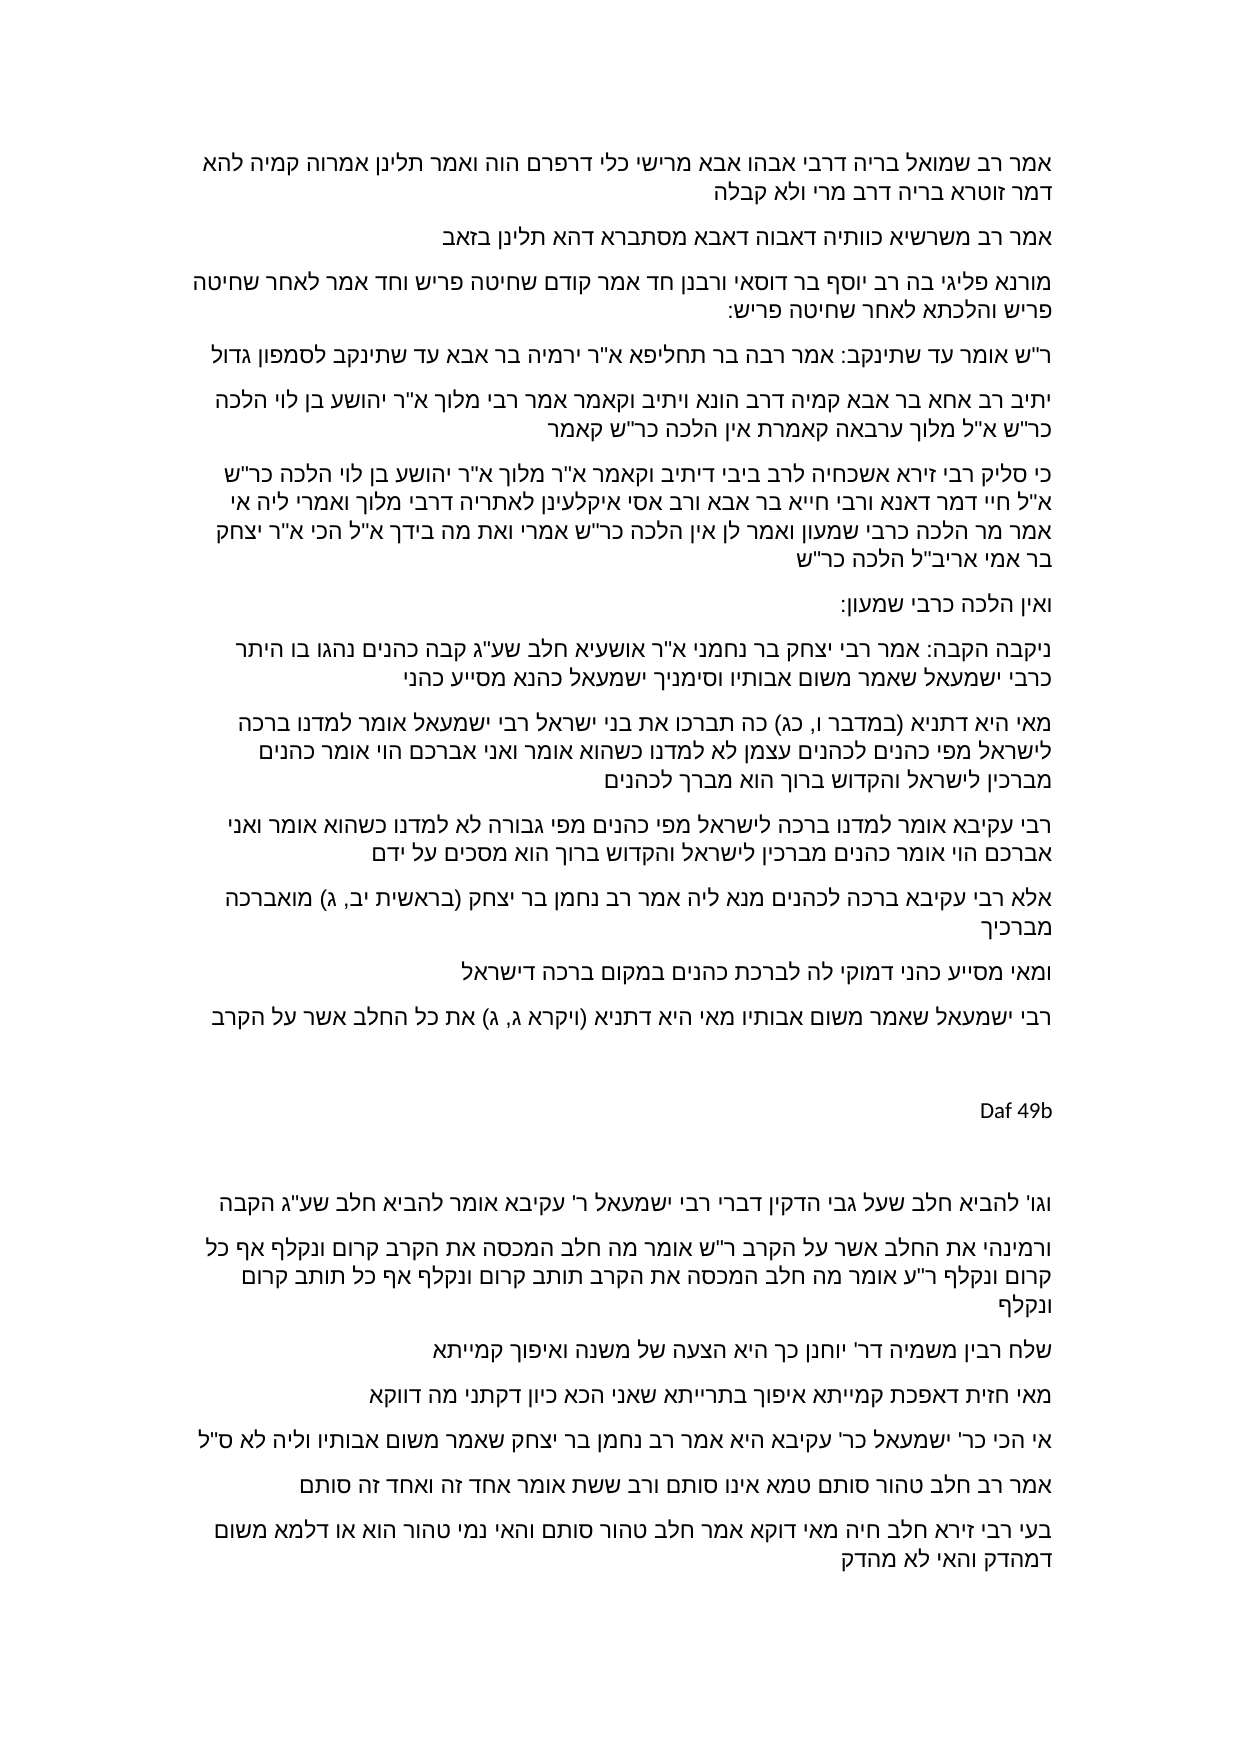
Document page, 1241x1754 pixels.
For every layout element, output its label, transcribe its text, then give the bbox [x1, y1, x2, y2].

text אמר רב חלב טהור סותם טמא אינו סותם ורב ששת אומר אחד זה ואחד זה סותם [187, 1472, 1053, 1498]
text ניקבה הקבה: אמר רבי יצחק בר נחמני א"ר אושעיא חלב שע"ג קבה כהנים נהגו בו היתר כרבי ישמעאל שאמר משום אבותיו וסימניך ישמעאל כהנא מסייע כהני [187, 636, 1053, 691]
text וגו' להביא חלב שעל גבי הדקין דברי רבי ישמעאל ר' עקיבא אומר להביא חלב שע"ג הקבה [187, 1190, 1053, 1216]
text אמר רב שמואל בריה דרבי אבהו אבא מרישי כלי דרפרם הוה ואמר תלינן אמרוה קמיה להא דמר זוטרא בריה דרב מרי ולא קבלה [187, 150, 1053, 205]
text אלא רבי עקיבא ברכה לכהנים מנא ליה אמר רב נחמן בר יצחק (בראשית יב, ג) מואברכה מברכיך [187, 885, 1053, 940]
text ורמינהי את החלב אשר על הקרב ר"ש אומר מה חלב המכסה את הקרב קרום ונקלף אף כל קרום ונקלף ר"ע אומר מה חלב המכסה את הקרב תותב קרום ונקלף אף כל תותב קרום ונקלף [187, 1235, 1053, 1318]
text ואין הלכה כרבי שמעון: [187, 591, 1053, 618]
text אמר רב משרשיא כוותיה דאבוה דאבא מסתברא דהא תלינן בזאב [187, 223, 1053, 250]
text יתיב רב אחא בר אבא קמיה דרב הונא ויתיב וקאמר אמר רבי מלוך א"ר יהושע בן לוי הלכה כר"ש א"ל מלוך ערבאה קאמרת אין הלכה כר"ש קאמר [187, 387, 1053, 442]
text אי הכי כר' ישמעאל כר' עקיבא היא אמר רב נחמן בר יצחק שאמר משום אבותיו וליה לא ס"ל [187, 1427, 1053, 1453]
text מורנא פליגי בה רב יוסף בר דוסאי ורבנן חד אמר קודם שחיטה פריש וחד אמר לאחר שחיטה פריש והלכתא לאחר שחיטה פריש: [187, 269, 1053, 323]
text רבי ישמעאל שאמר משום אבותיו מאי היא דתניא (ויקרא ג, ג) את כל החלב אשר על הקרב [187, 1004, 1053, 1030]
text Daf 49b [187, 1096, 1053, 1124]
text ר"ש אומר עד שתינקב: אמר רבה בר תחליפא א"ר ירמיה בר אבא עד שתינקב לסמפון גדול [187, 342, 1053, 368]
text מאי חזית דאפכת קמייתא איפוך בתרייתא שאני הכא כיון דקתני מה דווקא [187, 1382, 1053, 1408]
text מאי היא דתניא (במדבר ו, כג) כה תברכו את בני ישראל רבי ישמעאל אומר למדנו ברכה לישראל מפי כהנים לכהנים עצמן לא למדנו כשהוא אומר ואני אברכם הוי אומר כהנים מברכין לישראל והקדוש ברוך הוא מברך לכהנים [187, 710, 1053, 793]
text ומאי מסייע כהני דמוקי לה לברכת כהנים במקום ברכה דישראל [187, 959, 1053, 985]
text רבי עקיבא אומר למדנו ברכה לישראל מפי כהנים מפי גבורה לא למדנו כשהוא אומר ואני אברכם הוי אומר כהנים מברכין לישראל והקדוש ברוך הוא מסכים על ידם [187, 812, 1053, 867]
text כי סליק רבי זירא אשכחיה לרב ביבי דיתיב וקאמר א"ר מלוך א"ר יהושע בן לוי הלכה כר"ש א"ל חיי דמר דאנא ורבי חייא בר אבא ורב אסי איקלעינן לאתריה דרבי מלוך ואמרי ליה אי אמר מר הלכה כרבי שמעון ואמר לן אין הלכה כר"ש אמרי ואת מה בידך א"ל הכי א"ר יצחק בר אמי אריב"ל הלכה כר"ש [187, 461, 1053, 572]
text שלח רבין משמיה דר' יוחנן כך היא הצעה של משנה ואיפוך קמייתא [187, 1337, 1053, 1363]
text בעי רבי זירא חלב חיה מאי דוקא אמר חלב טהור סותם והאי נמי טהור הוא או דלמא משום דמהדק והאי לא מהדק [187, 1517, 1053, 1572]
